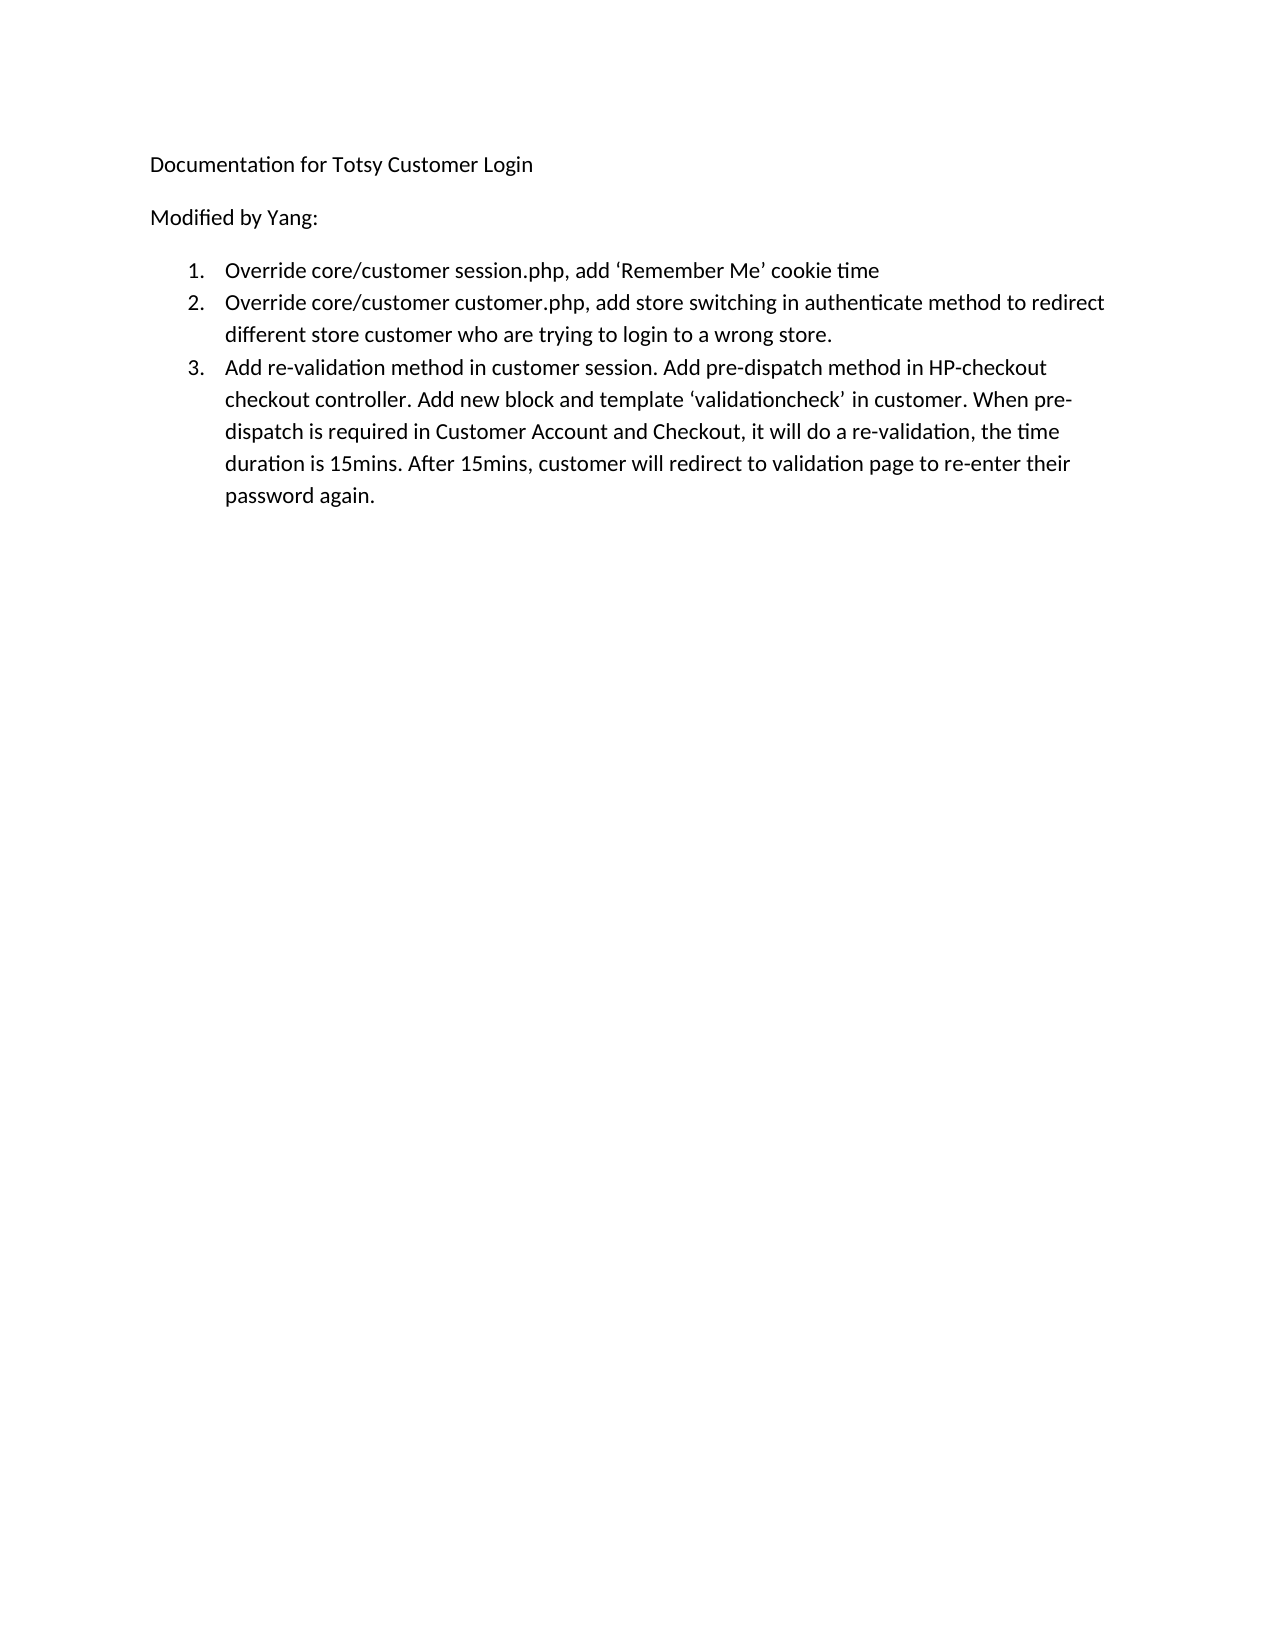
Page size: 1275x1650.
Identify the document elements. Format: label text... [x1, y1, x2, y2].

list Override core/customer session.php, add ‘Remember Me’ cookie time [187, 256, 1125, 284]
list Override core/customer customer.php, add store switching in authenticate method to redirect different store customer who are trying to login to a wrong store. [187, 288, 1125, 348]
list Add re-validation method in customer session. Add pre-dispatch method in HP-checkout checkout controller. Add new block and template ‘validationcheck’ in customer. When pre-dispatch is required in Customer Account and Checkout, it will do a re-validation, the time duration is 15mins. After 15mins, customer will redirect to validation page to re-enter their password again. [187, 353, 1125, 509]
text Modified by Yang: [150, 203, 1125, 231]
text Documentation for Totsy Customer Login [150, 150, 1125, 178]
